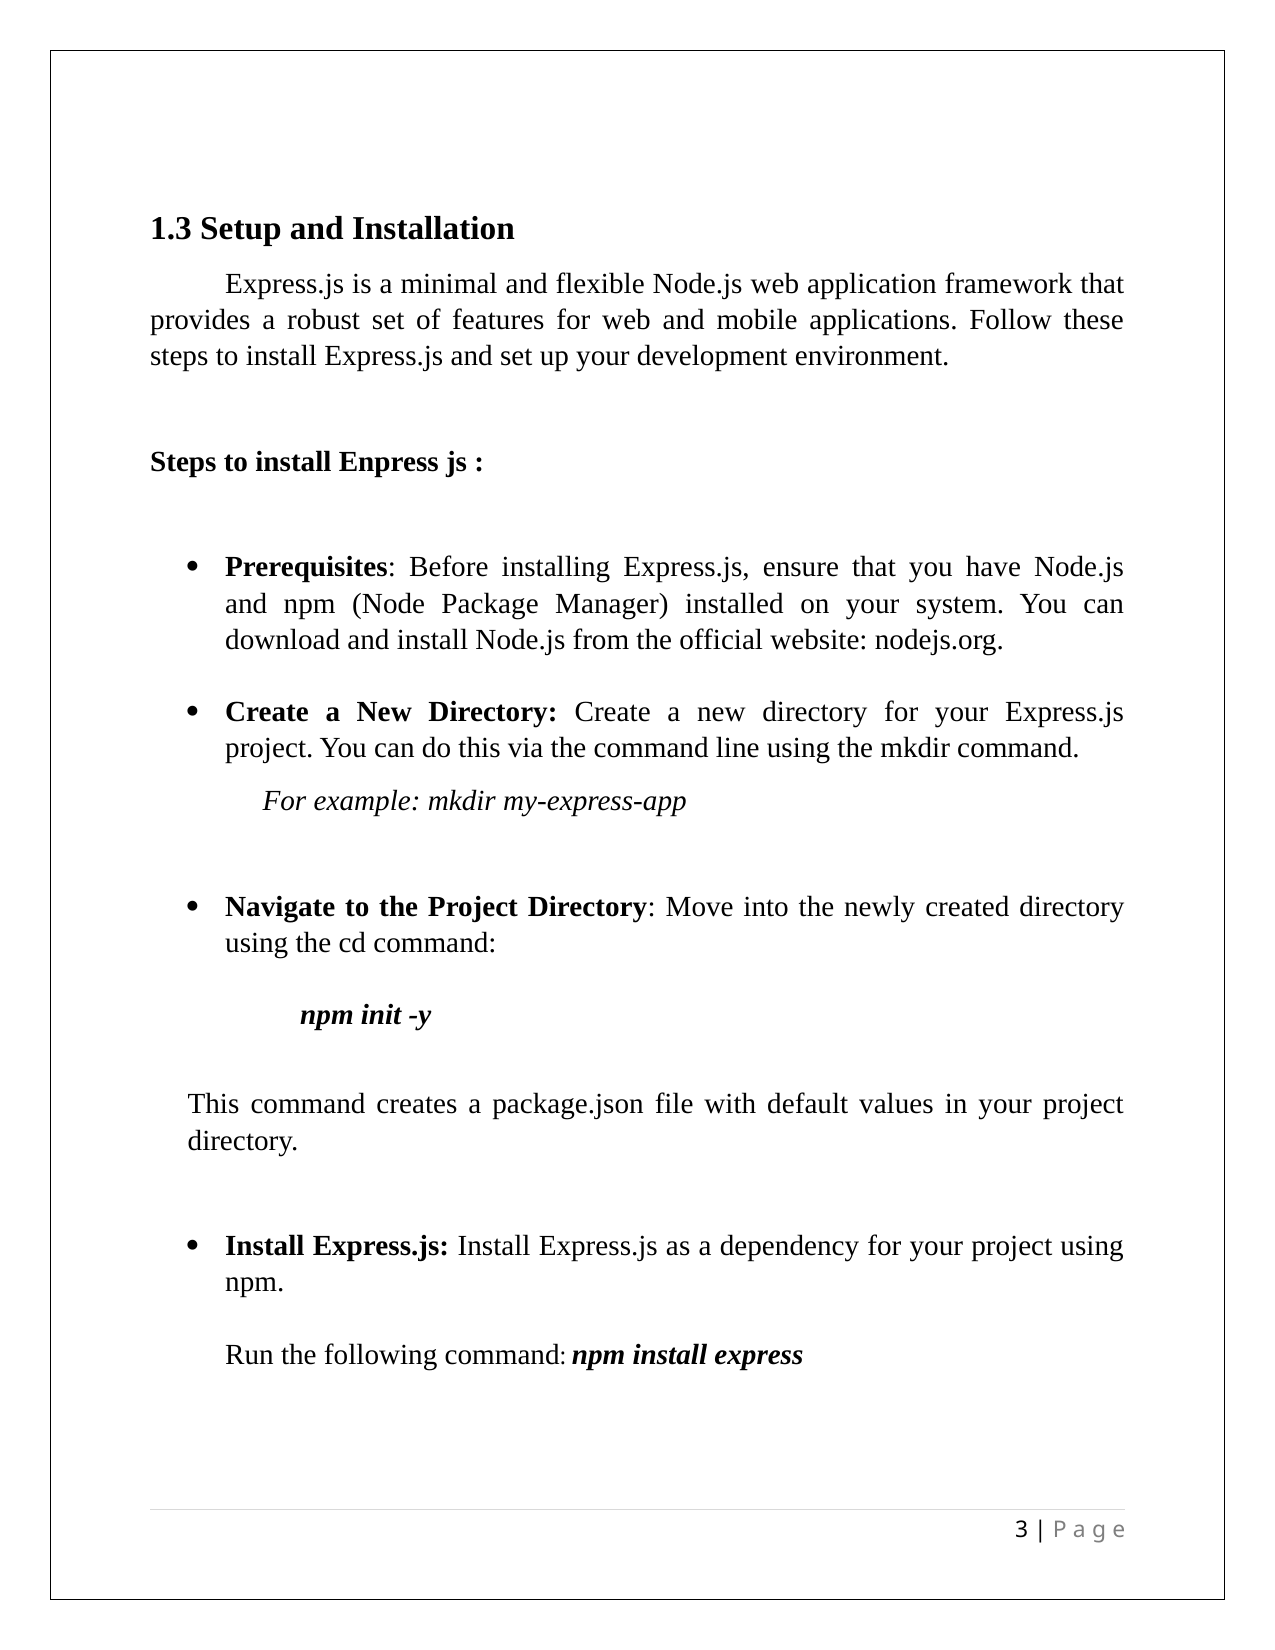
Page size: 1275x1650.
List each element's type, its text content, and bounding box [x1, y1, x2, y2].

text For example: mkdir my-express-app [262, 783, 1125, 817]
list Prerequisites: Before installing Express.js, ensure that you have Node.js and npm (Node Package Manager) installed on your system. You can download and install Node.js from the official website: nodejs.org. [187, 549, 1125, 656]
list Navigate to the Project Directory: Move into the newly created directory using the cd command: [187, 889, 1125, 959]
list Install Express.js: Install Express.js as a dependency for your project using npm. [187, 1228, 1125, 1298]
text Express.js is a minimal and flexible Node.js web application framework that provides a robust set of features for web and mobile applications. Follow these steps to install Express.js and set up your development environment. [150, 266, 1125, 372]
text 1.3 Setup and Installation [150, 208, 1125, 246]
list Run the following command: npm install express [225, 1337, 1125, 1371]
text Steps to install Enpress js : [150, 444, 1125, 477]
text This command creates a package.json file with default values in your project directory. [187, 1086, 1125, 1156]
list Create a New Directory: Create a new directory for your Express.js project. You can do this via the command line using the mkdir command. [187, 694, 1125, 764]
list npm init -y [225, 997, 1125, 1031]
